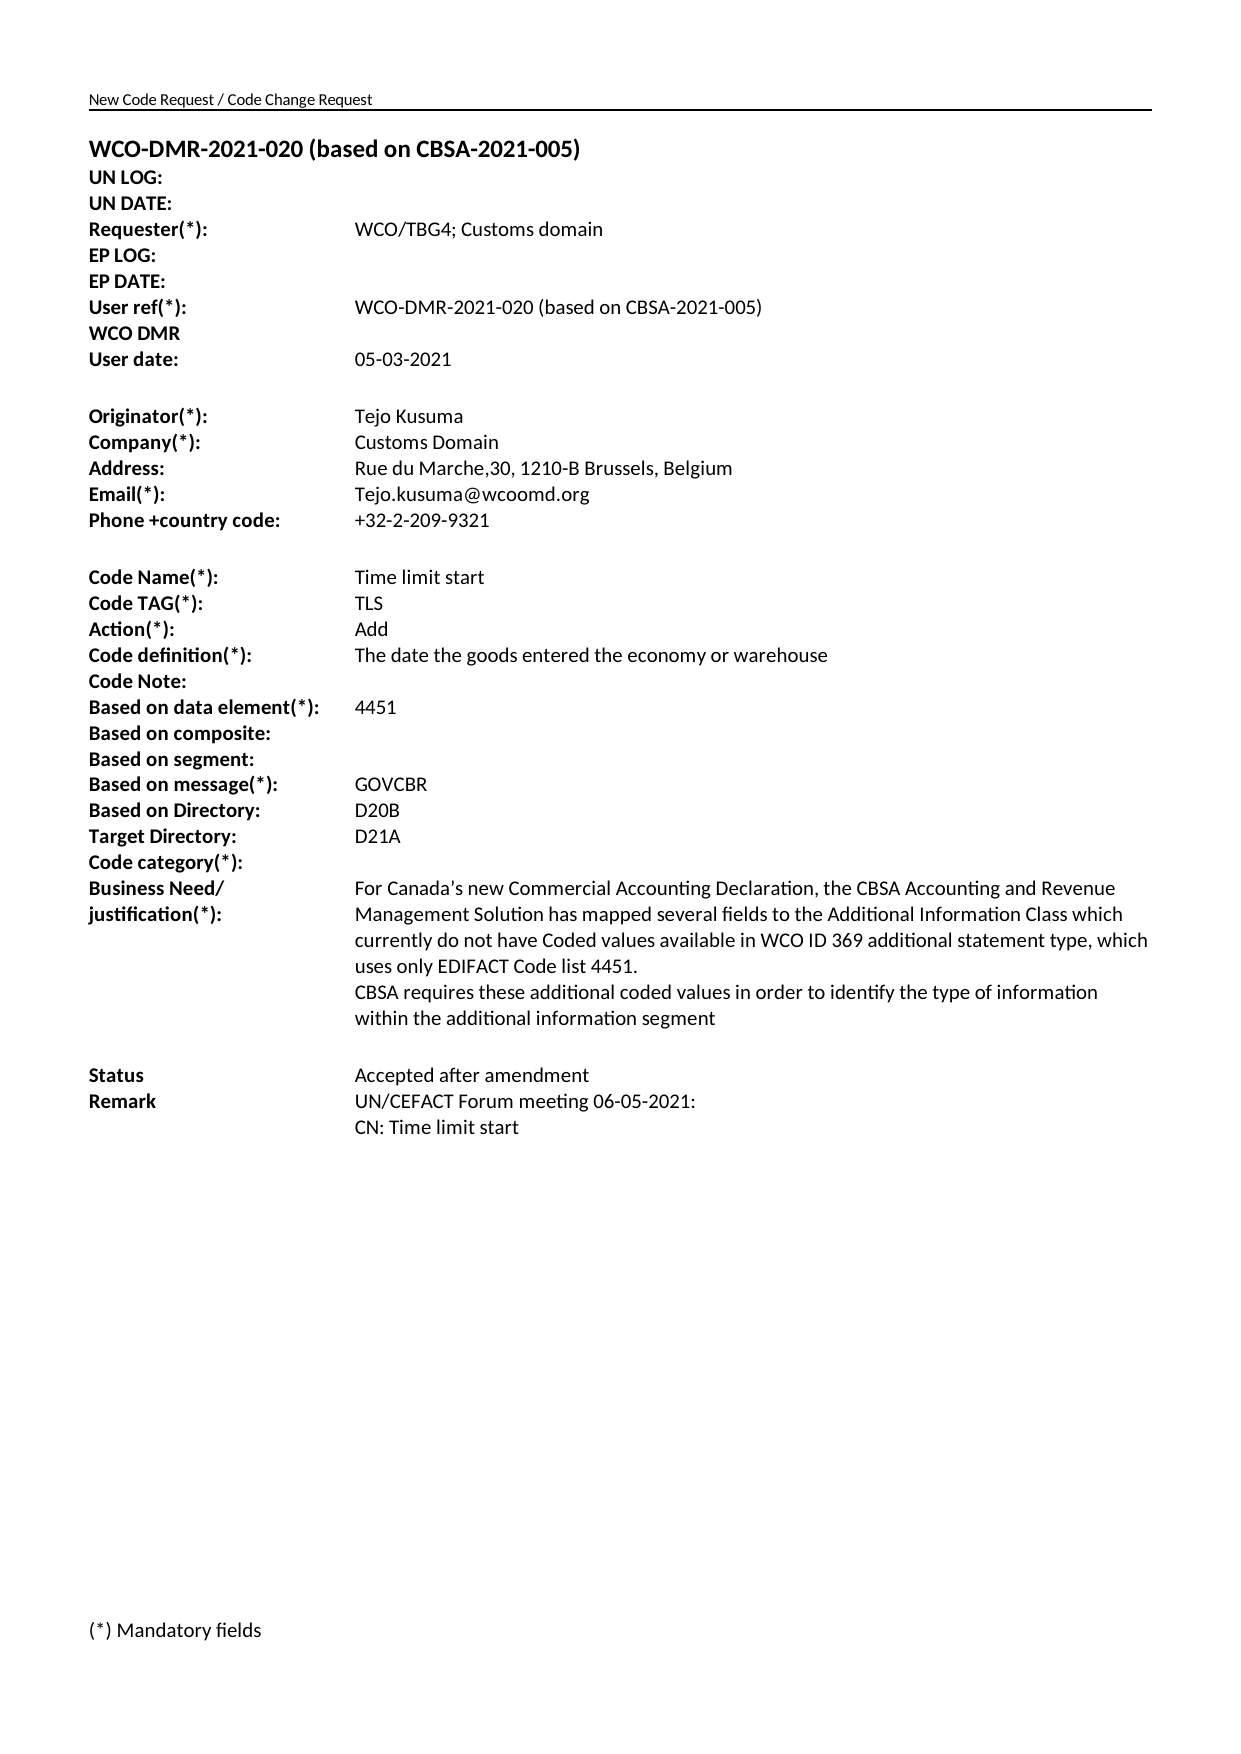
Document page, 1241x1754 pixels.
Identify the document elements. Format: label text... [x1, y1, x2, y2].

table_cell WCO-DMR-2021-020 (based on CBSA-2021-005) UN LOG: UN DATE: Requester(*): WCO/TBG4; Customs domain EP LOG: EP DATE: User ref(*): WCO-DMR-2021-020 (based on CBSA-2021-005) WCO DMR User date: 05-03-2021 Originator(*): Tejo Kusuma Company(*): Customs Domain Address: Rue du Marche,30, 1210-B Brussels, Belgium Email(*): Tejo.kusuma@wcoomd.org Phone +country code: +32-2-209-9321 Code Name(*): Time limit start Code TAG(*): TLS Action(*): Add Code definition(*): The date the goods entered the economy or warehouse Code Note: Based on data element(*): 4451 Based on composite: Based on segment: Based on message(*): GOVCBR Based on Directory: D20B Target Directory: D21A Code category(*): Business Need/ For Canada’s new Commercial Accounting Declaration, the CBSA Accounting and Revenue justification(*): Management Solution has mapped several fields to the Additional Information Class which currently do not have Coded values available in WCO ID 369 additional statement type, which uses only EDIFACT Code list 4451. CBSA requires these additional coded values in order to identify the type of information within the additional information segment Status Accepted after amendment Remark UN/CEFACT Forum meeting 06-05-2021: CN: Time limit start [89, 133, 1152, 1140]
